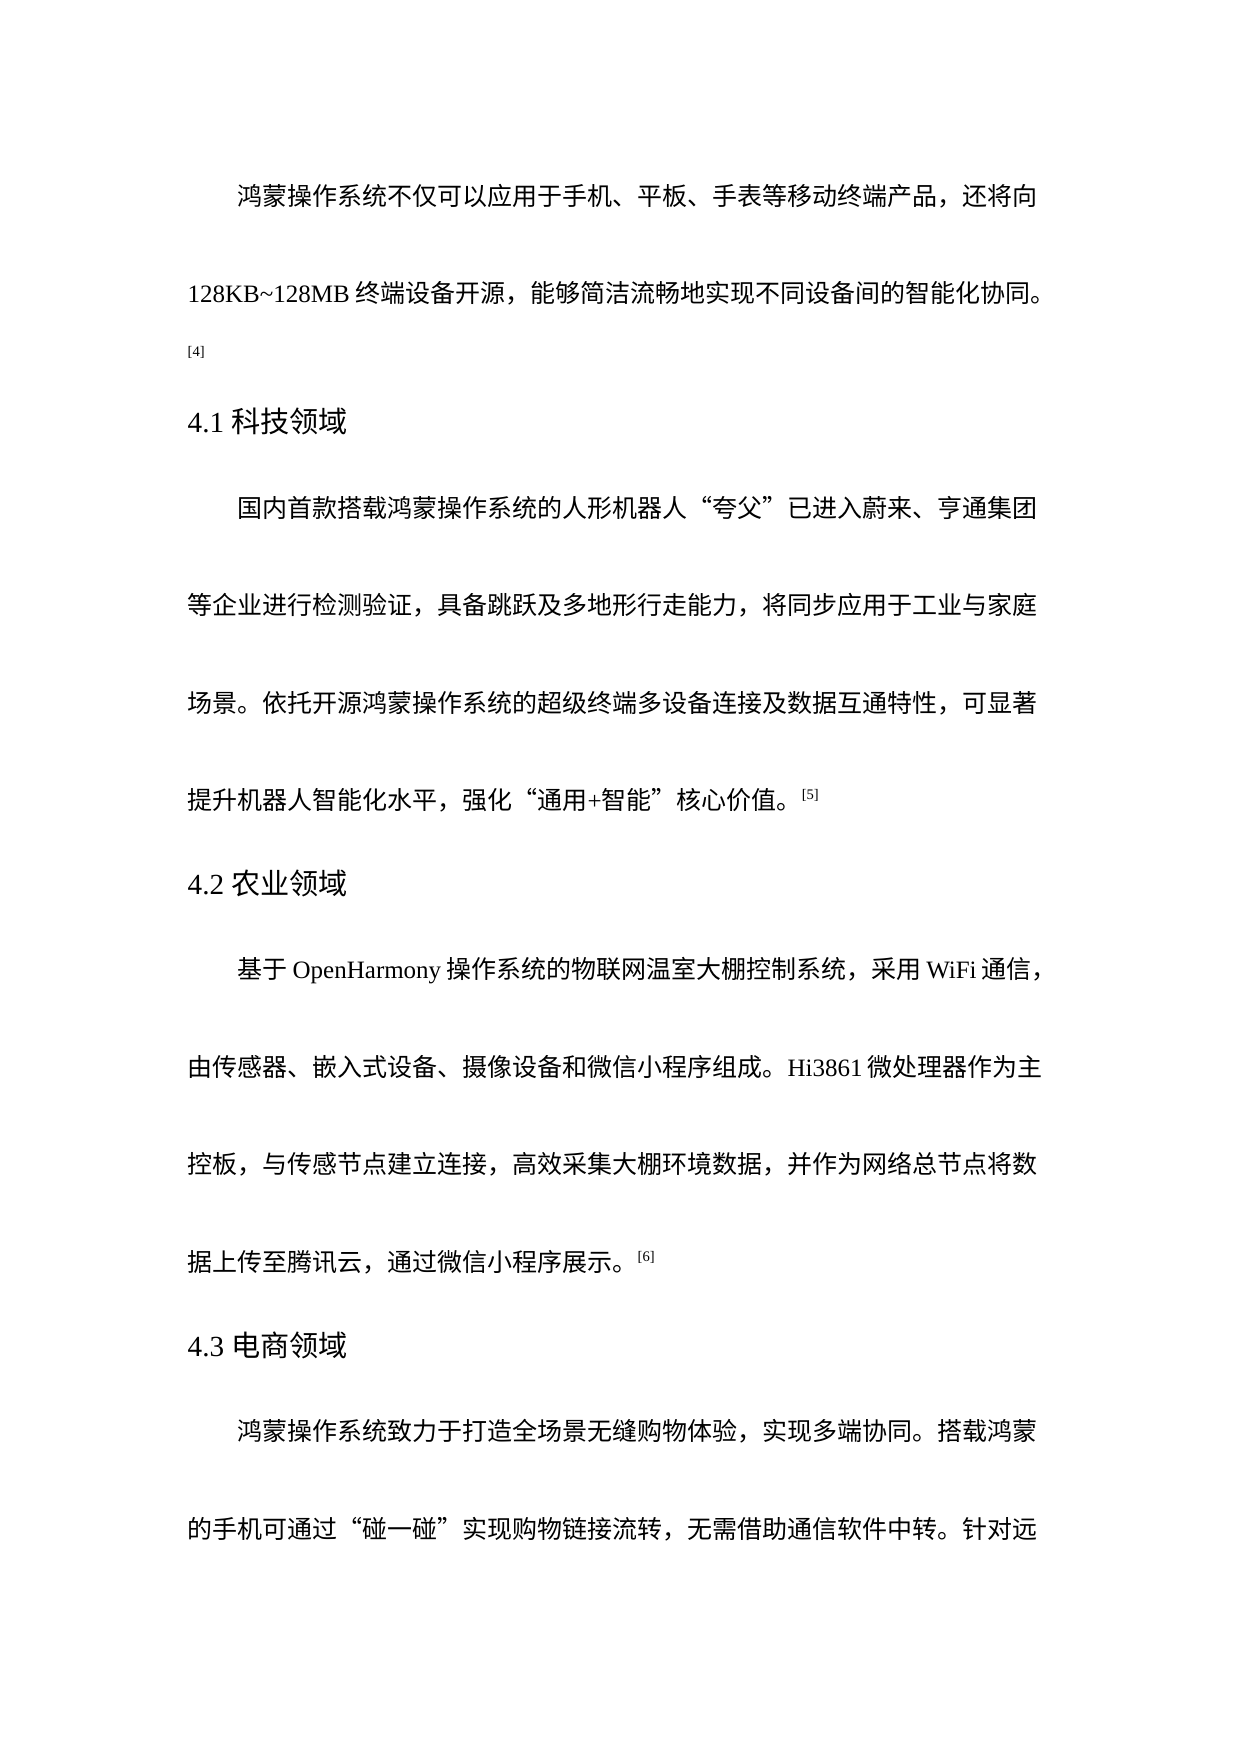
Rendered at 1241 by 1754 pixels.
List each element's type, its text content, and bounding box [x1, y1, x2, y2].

text 基于OpenHarmony操作系统的物联网温室大棚控制系统，采用WiFi通信，由传感器、嵌入式设备、摄像设备和微信小程序组成。Hi3861微处理器作为主控板，与传感节点建立连接，高效采集大棚环境数据，并作为网络总节点将数据上传至腾讯云，通过微信小程序展示。[6] [187, 936, 1053, 1293]
text 4.2 农业领域 [187, 849, 1053, 914]
text 4.1 科技领域 [187, 388, 1053, 453]
text 4.3 电商领域 [187, 1311, 1053, 1376]
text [187, 1397, 1053, 1560]
text 鸿蒙操作系统不仅可以应用于手机、平板、手表等移动终端产品，还将向128KB~128MB终端设备开源，能够简洁流畅地实现不同设备间的智能化协同。[4] [187, 162, 1053, 373]
text 国内首款搭载鸿蒙操作系统的人形机器人“夸父”已进入蔚来、亨通集团等企业进行检测验证，具备跳跃及多地形行走能力，将同步应用于工业与家庭场景。依托开源鸿蒙操作系统的超级终端多设备连接及数据互通特性，可显著提升机器人智能化水平，强化“通用+智能”核心价值。[5] [187, 474, 1053, 831]
